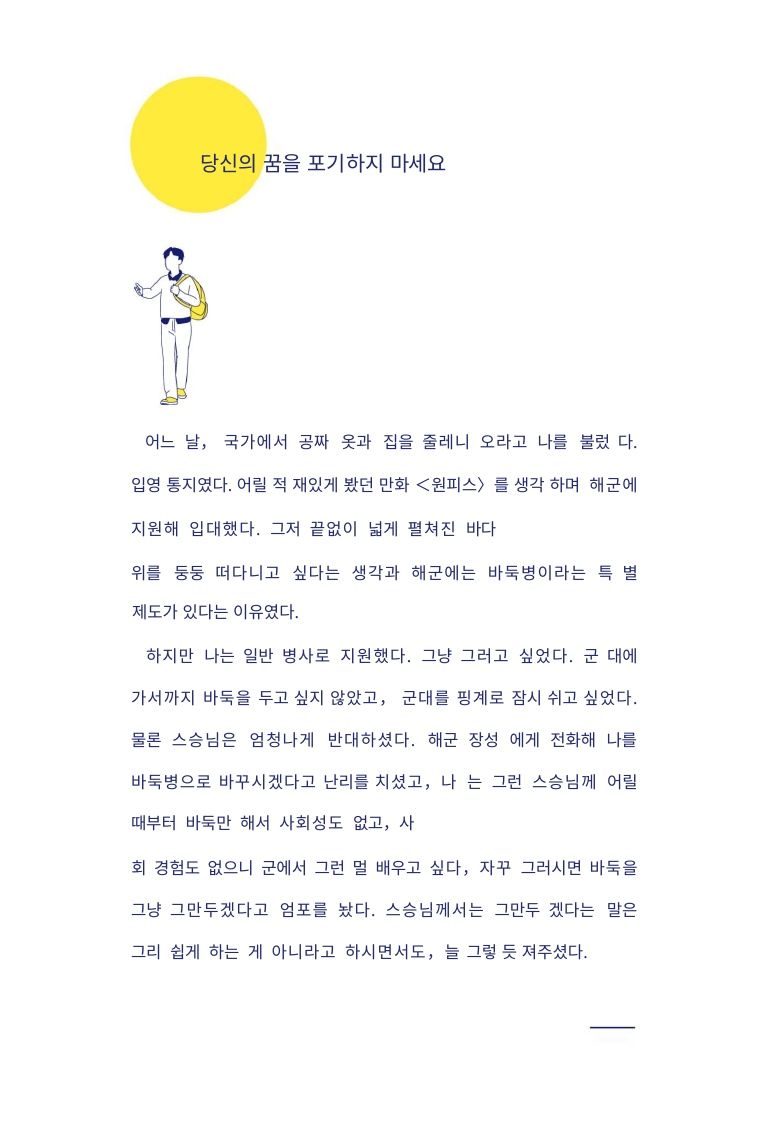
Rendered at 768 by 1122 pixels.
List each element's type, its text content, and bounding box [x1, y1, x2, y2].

text 위를 둥둥 떠다니고 싶다는 생각과 해군에는 바둑병이라는 특 별 제도가 있다는 이유였다. [131, 560, 638, 624]
picture [124, 74, 642, 1046]
text 하지만 나는 일반 병사로 지원했다. 그냥 그러고 싶었다. 군 대에 가서까지 바둑을 두고 싶지 않았고， 군대를 핑계로 잠시 쉬고 싶었다. 물론 스승님은 엄청나게 반대하셨다. 해군 장성 에게 전화해 나를 바둑병으로 바꾸시겠다고 난리를 치셨고，나 는 그런 스승님께 어릴 때부터 바둑만 해서 사회성도 없고，사 [131, 643, 638, 834]
text 회 경험도 없으니 군에서 그런 멀 배우고 싶다，자꾸 그러시면 바둑을 그냥 그만두겠다고 엄포를 놨다. 스승님께서는 그만두 겠다는 말은 그리 쉽게 하는 게 아니라고 하시면서도，늘 그렇 듯 져주셨다. [131, 855, 638, 964]
subtitle 당신의 꿈을 포기하지 마세요 [200, 148, 768, 178]
text 어느 날， 국가에서 공짜 옷과 집을 줄레니 오라고 나를 불렀 다. 입영 통지였다. 어릴 적 재있게 봤던 만화 ＜원피스〉를 생각 하며 해군에 지원해 입대했다. 그저 끝없이 넓게 펼쳐진 바다 [131, 429, 638, 540]
